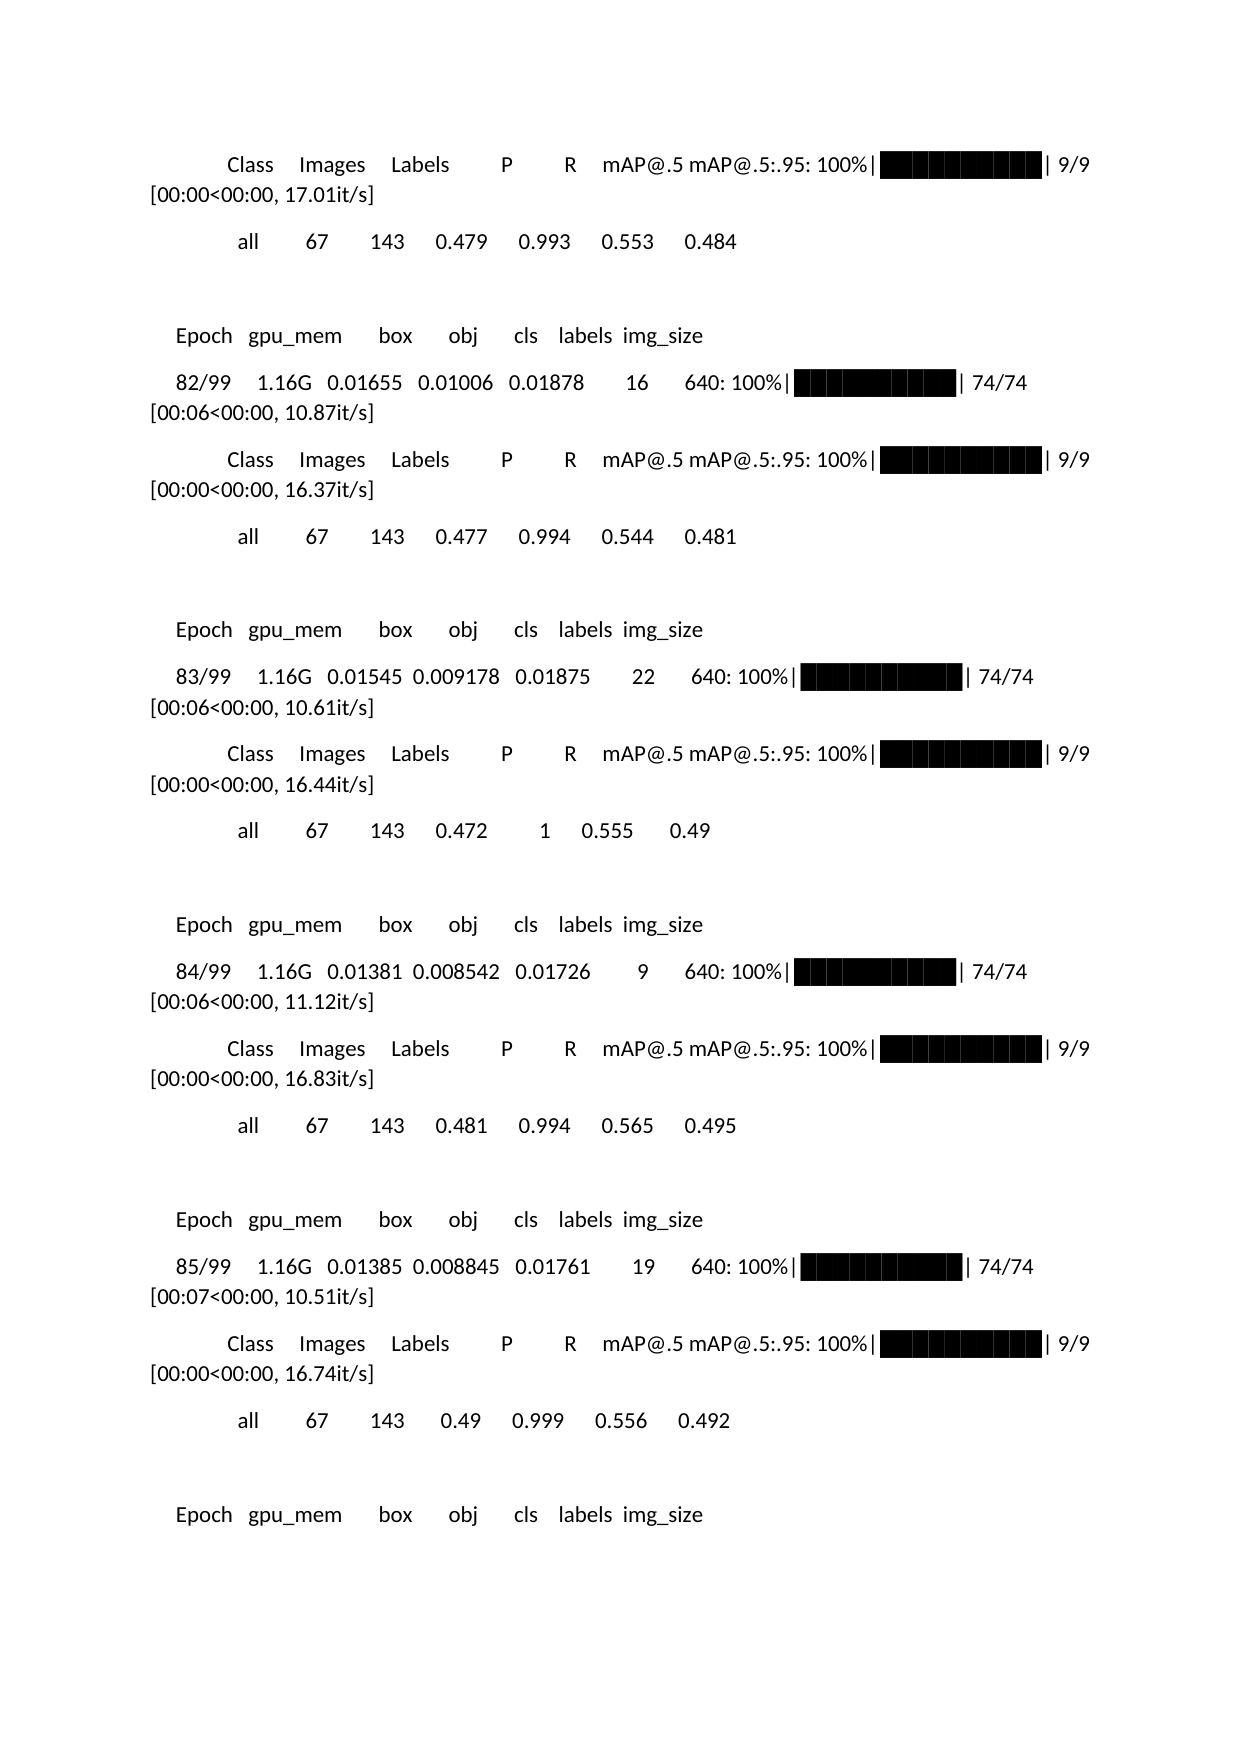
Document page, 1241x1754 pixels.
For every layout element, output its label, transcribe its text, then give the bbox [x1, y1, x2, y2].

text all 67 143 0.477 0.994 0.544 0.481 [150, 522, 1090, 550]
text all 67 143 0.472 1 0.555 0.49 [150, 817, 1090, 845]
text all 67 143 0.49 0.999 0.556 0.492 [150, 1406, 1090, 1434]
text all 67 143 0.481 0.994 0.565 0.495 [150, 1111, 1090, 1139]
text Epoch gpu_mem box obj cls labels img_size [150, 616, 1090, 644]
text Epoch gpu_mem box obj cls labels img_size [150, 910, 1090, 938]
text Class Images Labels P R mAP@.5 mAP@.5:.95: 100%|██████████| 9/9 [00:00<00:00, 16.74it/s] [150, 1329, 1090, 1387]
text 84/99 1.16G 0.01381 0.008542 0.01726 9 640: 100%|██████████| 74/74 [00:06<00:00, 11.12it/s] [150, 957, 1090, 1016]
text 82/99 1.16G 0.01655 0.01006 0.01878 16 640: 100%|██████████| 74/74 [00:06<00:00, 10.87it/s] [150, 368, 1090, 426]
text Epoch gpu_mem box obj cls labels img_size [150, 1205, 1090, 1233]
text Class Images Labels P R mAP@.5 mAP@.5:.95: 100%|██████████| 9/9 [00:00<00:00, 16.44it/s] [150, 739, 1090, 798]
text Epoch gpu_mem box obj cls labels img_size [150, 1500, 1090, 1528]
text all 67 143 0.479 0.993 0.553 0.484 [150, 227, 1090, 255]
text Class Images Labels P R mAP@.5 mAP@.5:.95: 100%|██████████| 9/9 [00:00<00:00, 16.37it/s] [150, 445, 1090, 503]
text 85/99 1.16G 0.01385 0.008845 0.01761 19 640: 100%|██████████| 74/74 [00:07<00:00, 10.51it/s] [150, 1252, 1090, 1310]
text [150, 321, 1090, 349]
text Class Images Labels P R mAP@.5 mAP@.5:.95: 100%|██████████| 9/9 [00:00<00:00, 16.83it/s] [150, 1034, 1090, 1093]
text Class Images Labels P R mAP@.5 mAP@.5:.95: 100%|██████████| 9/9 [00:00<00:00, 17.01it/s] [150, 150, 1090, 208]
text 83/99 1.16G 0.01545 0.009178 0.01875 22 640: 100%|██████████| 74/74 [00:06<00:00, 10.61it/s] [150, 662, 1090, 721]
